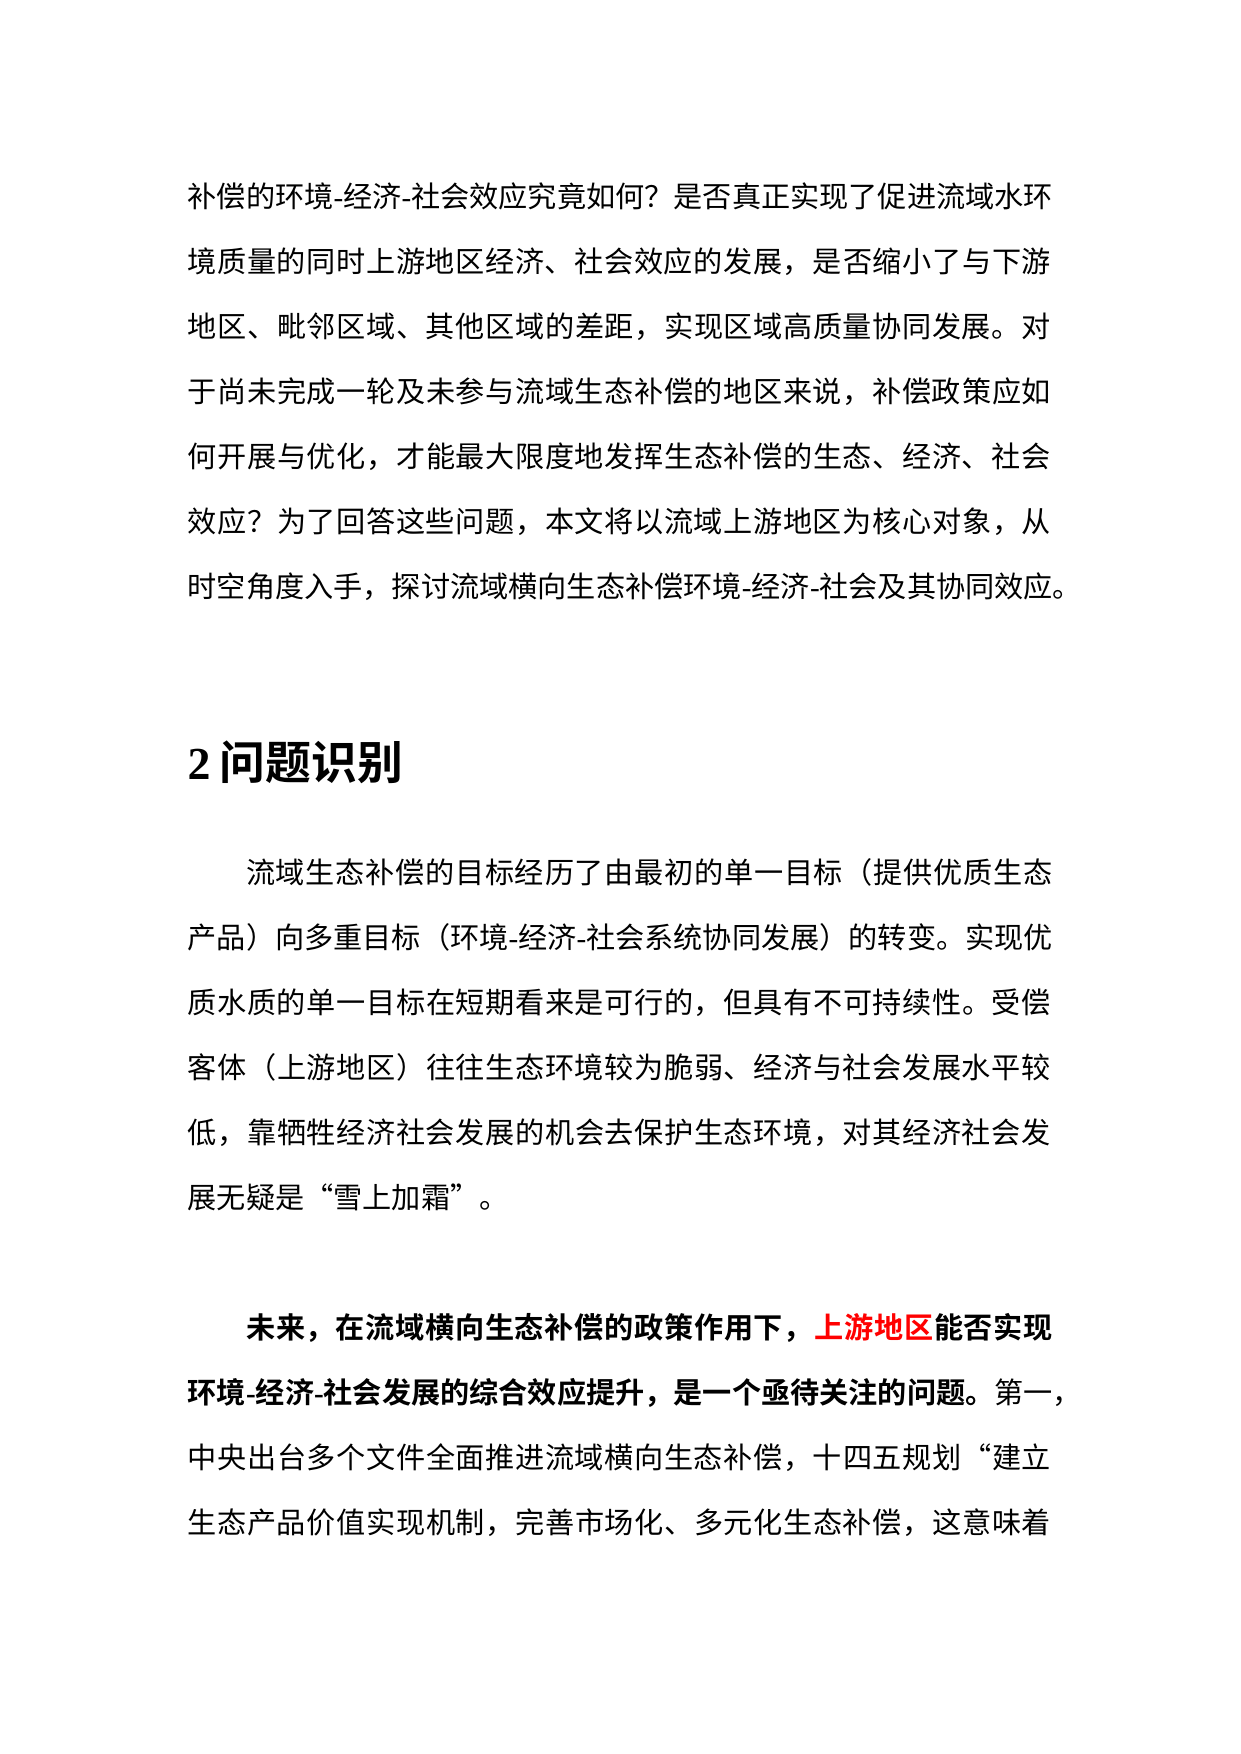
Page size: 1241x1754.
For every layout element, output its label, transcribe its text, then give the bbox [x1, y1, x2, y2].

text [187, 1293, 1053, 1553]
subtitle 2问题识别 [187, 711, 1053, 809]
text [187, 162, 1053, 682]
text 流域生态补偿的目标经历了由最初的单一目标（提供优质生态产品）向多重目标（环境-经济-社会系统协同发展）的转变。实现优质水质的单一目标在短期看来是可行的，但具有不可持续性。受偿客体（上游地区）往往生态环境较为脆弱、经济与社会发展水平较低，靠牺牲经济社会发展的机会去保护生态环境，对其经济社会发展无疑是“雪上加霜”。 [187, 838, 1053, 1228]
